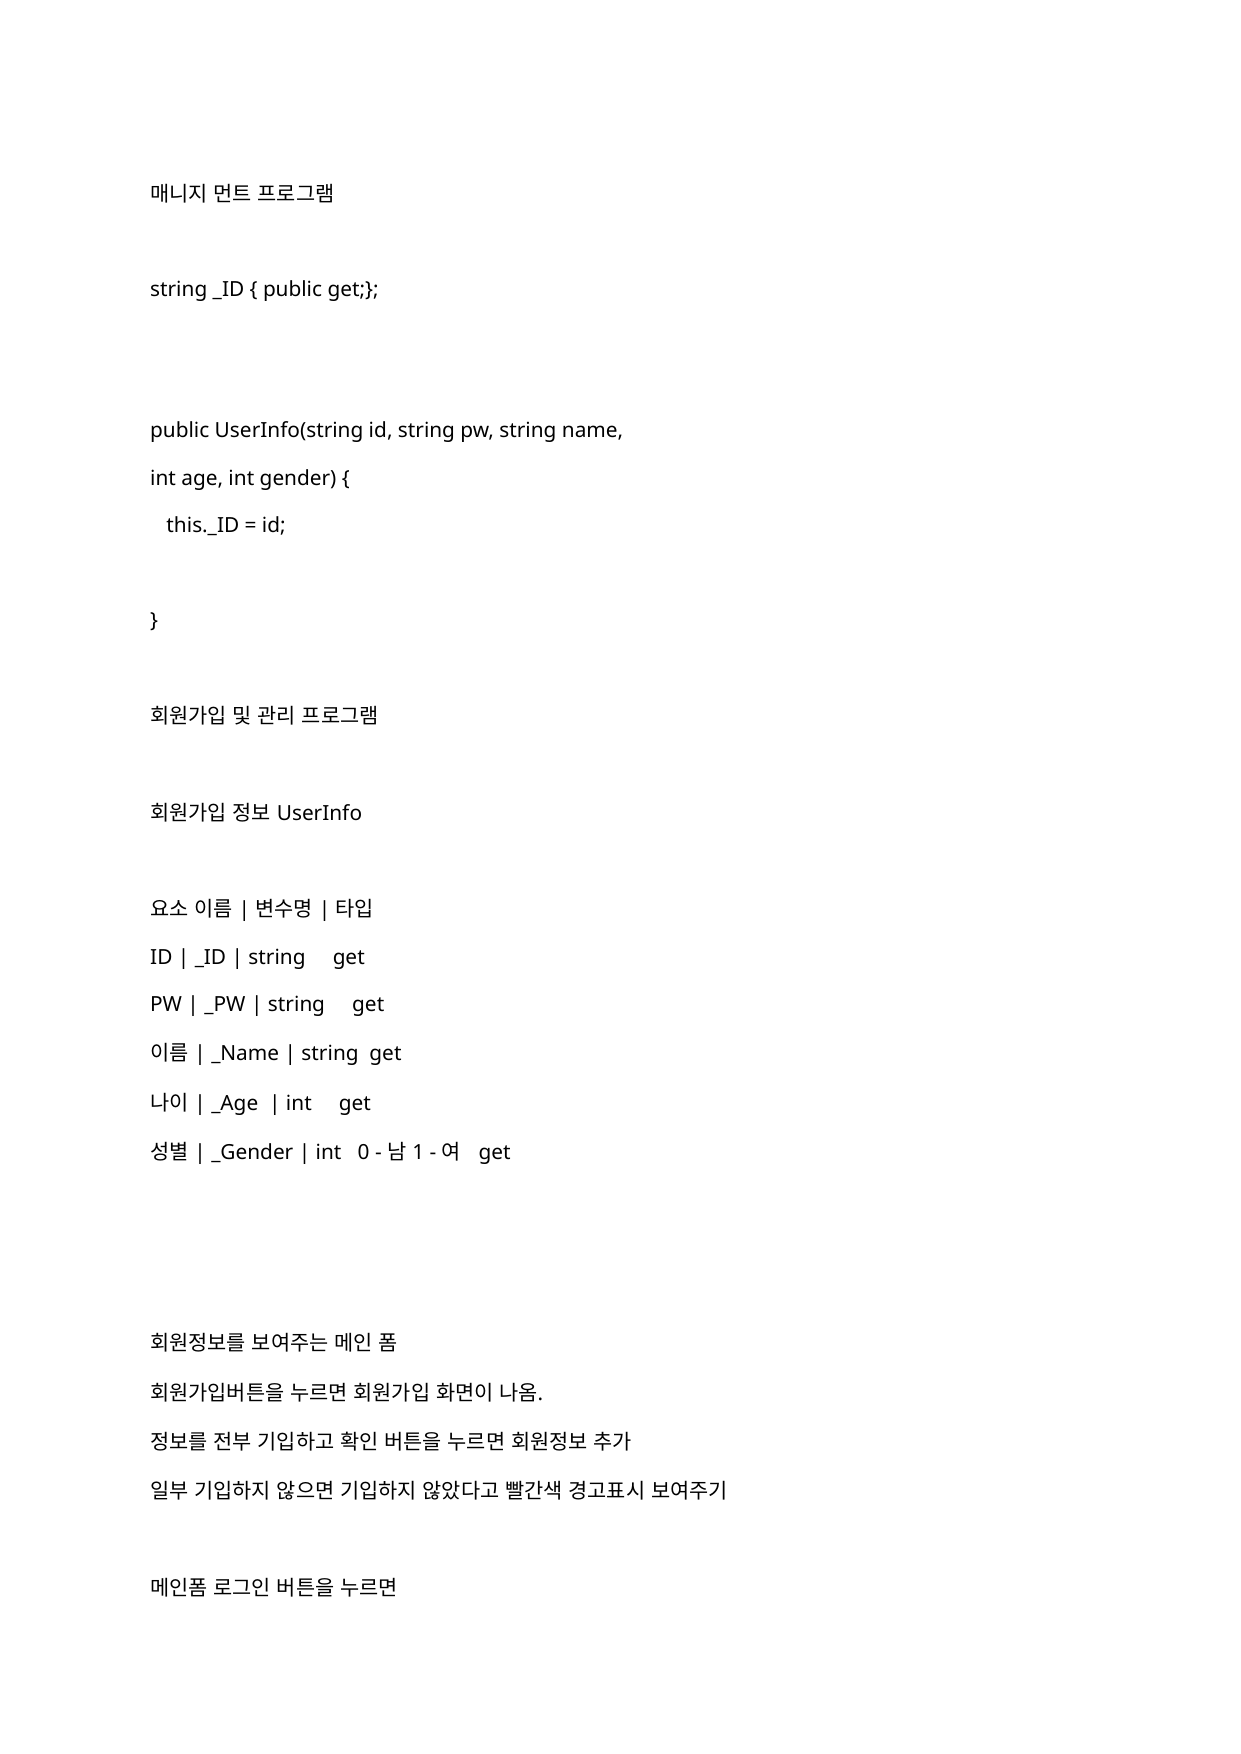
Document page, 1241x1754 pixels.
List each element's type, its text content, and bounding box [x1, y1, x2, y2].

text 메인폼 로그인 버튼을 누르면 [150, 1571, 1090, 1601]
text 매니지 먼트 프로그램 [150, 177, 1090, 207]
text 정보를 전부 기입하고 확인 버튼을 누르면 회원정보 추가 [150, 1425, 1090, 1455]
text this._ID = id; [150, 510, 1090, 539]
text 일부 기입하지 않으면 기입하지 않았다고 빨간색 경고표시 보여주기 [150, 1474, 1090, 1505]
text public UserInfo(string id, string pw, string name, [150, 416, 1090, 444]
text string _ID { public get;}; [150, 274, 1090, 302]
text 요소 이름 | 변수명 | 타입 [150, 893, 1090, 923]
text PW | _PW | string get [150, 989, 1090, 1018]
text 회원가입 및 관리 프로그램 [150, 699, 1090, 729]
text 성별 | _Gender | int 0 - 남 1 - 여 get [150, 1135, 1090, 1166]
text } [150, 605, 1090, 633]
text 회원정보를 보여주는 메인 폼 [150, 1327, 1090, 1357]
text int age, int gender) { [150, 463, 1090, 491]
text ID | _ID | string get [150, 942, 1090, 970]
text 회원가입버튼을 누르면 회원가입 화면이 나옴. [150, 1376, 1090, 1406]
text 나이 | _Age | int get [150, 1086, 1090, 1116]
text 회원가입 정보 UserInfo [150, 796, 1090, 826]
text 이름 | _Name | string get [150, 1037, 1090, 1067]
